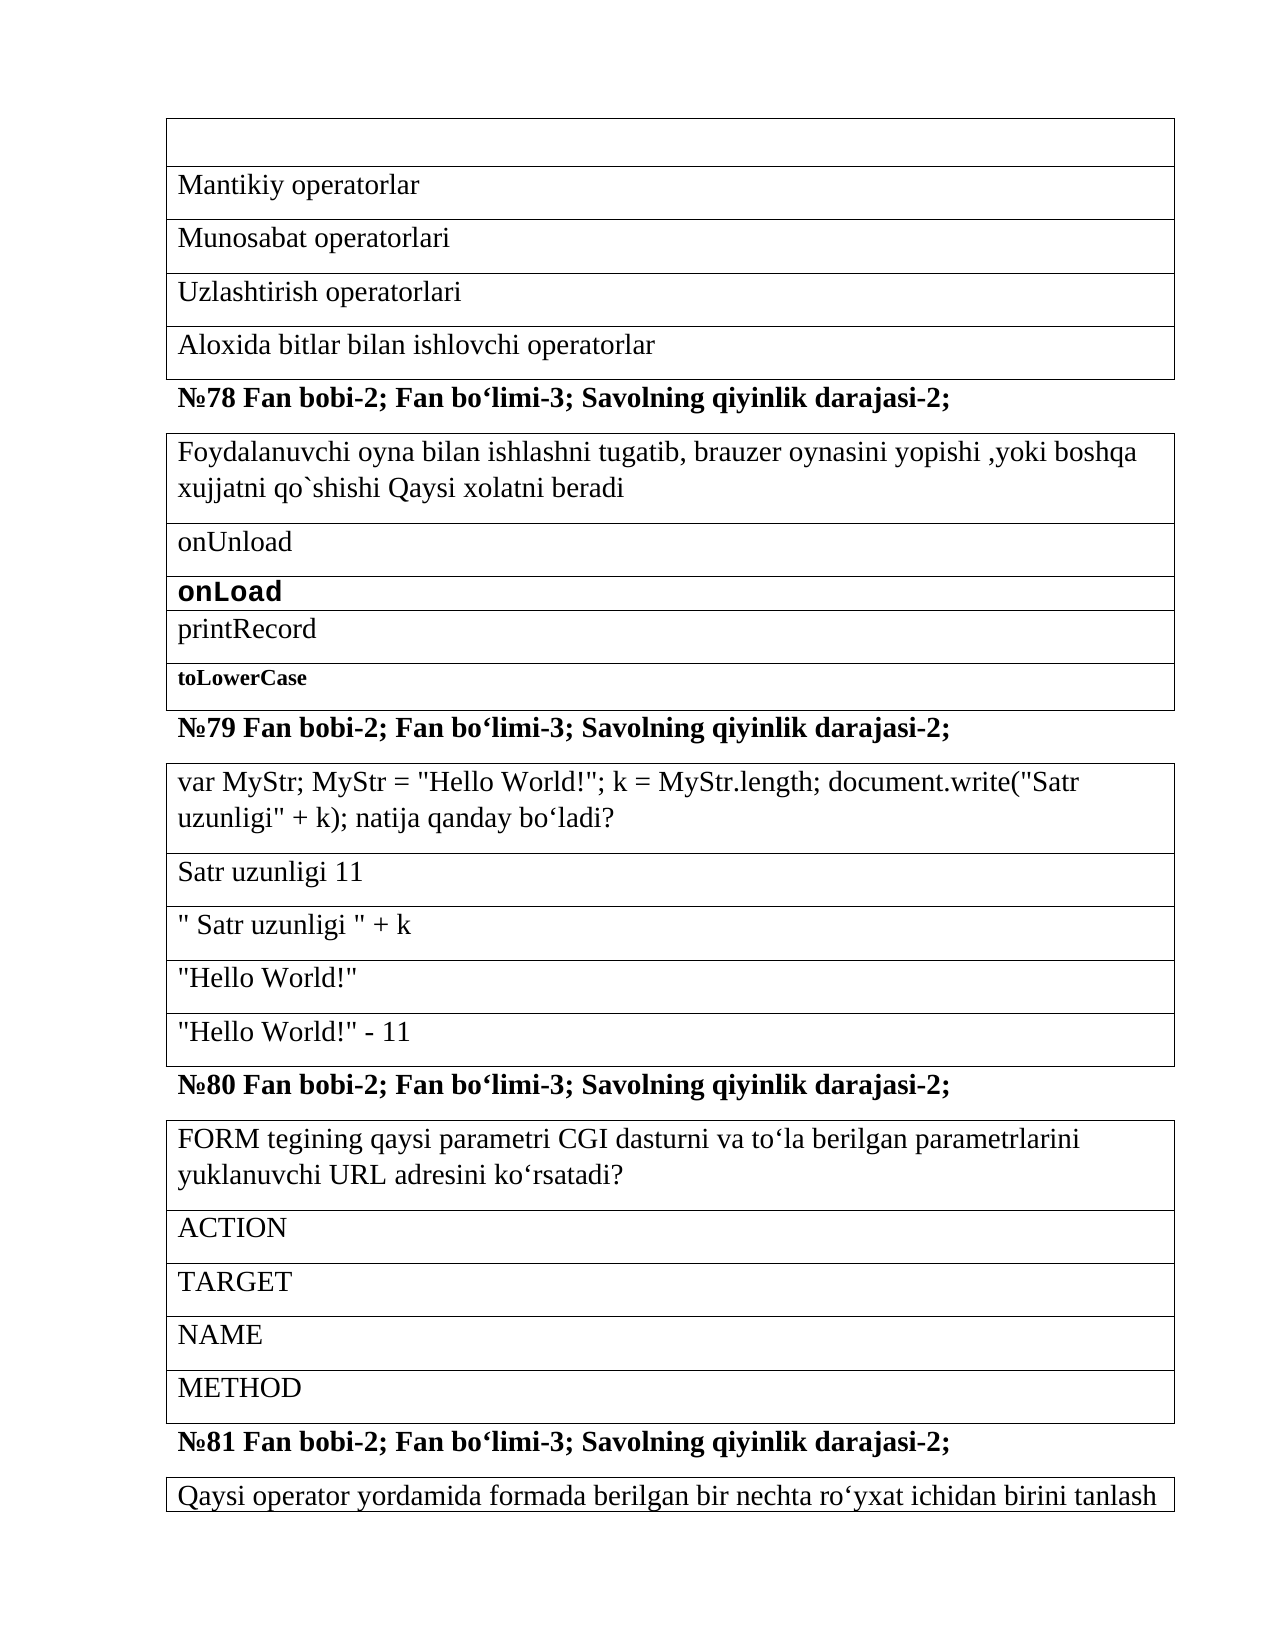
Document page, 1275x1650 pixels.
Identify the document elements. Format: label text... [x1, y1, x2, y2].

table_cell printRecord [167, 611, 1174, 663]
table_cell METHOD [167, 1371, 1174, 1423]
table_cell ACTION [167, 1211, 1174, 1263]
table_header var MyStr; MyStr = "Hello World!"; k = MyStr.length; document.write("Satr uzunligi" + k); natija qanday bo‘ladi? [167, 764, 1174, 853]
text №79 Fan bobi-2; Fan bo‘limi-3; Savolning qiyinlik darajasi-2; [177, 711, 1186, 744]
table_cell Uzlashtirish operatorlari [167, 274, 1174, 326]
table_cell Mantikiy operatorlar [167, 167, 1174, 219]
table_cell "Hello World!" - 11 [167, 1014, 1174, 1066]
text №81 Fan bobi-2; Fan bo‘limi-3; Savolning qiyinlik darajasi-2; [177, 1424, 1186, 1457]
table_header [167, 119, 1174, 166]
table_cell onUnload [167, 524, 1174, 576]
table_cell Munosabat operatorlari [167, 220, 1174, 273]
table_cell onLoad [167, 577, 1174, 610]
table_cell NAME [167, 1317, 1174, 1369]
text №80 Fan bobi-2; Fan bo‘limi-3; Savolning qiyinlik darajasi-2; [177, 1067, 1186, 1101]
table_cell Satr uzunligi 11 [167, 854, 1174, 906]
table_header FORM tegining qaysi parametri CGI dasturni va to‘la berilgan parametrlarini yuklanuvchi URL adresini ko‘rsatadi? [167, 1121, 1174, 1209]
table_header Foydalanuvchi oyna bilan ishlashni tugatib, brauzer oynasini yopishi ,yoki boshqa xujjatni qo`shishi Qaysi xolatni beradi [167, 434, 1174, 523]
table_cell Aloxida bitlar bilan ishlovchi operatorlar [167, 327, 1174, 379]
table_cell " Satr uzunligi " + k [167, 907, 1174, 959]
table_cell "Hello World!" [167, 961, 1174, 1013]
table_cell toLowerCase [167, 664, 1174, 709]
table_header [167, 1478, 1174, 1511]
text №78 Fan bobi-2; Fan bo‘limi-3; Savolning qiyinlik darajasi-2; [177, 380, 1186, 414]
table_cell TARGET [167, 1264, 1174, 1316]
